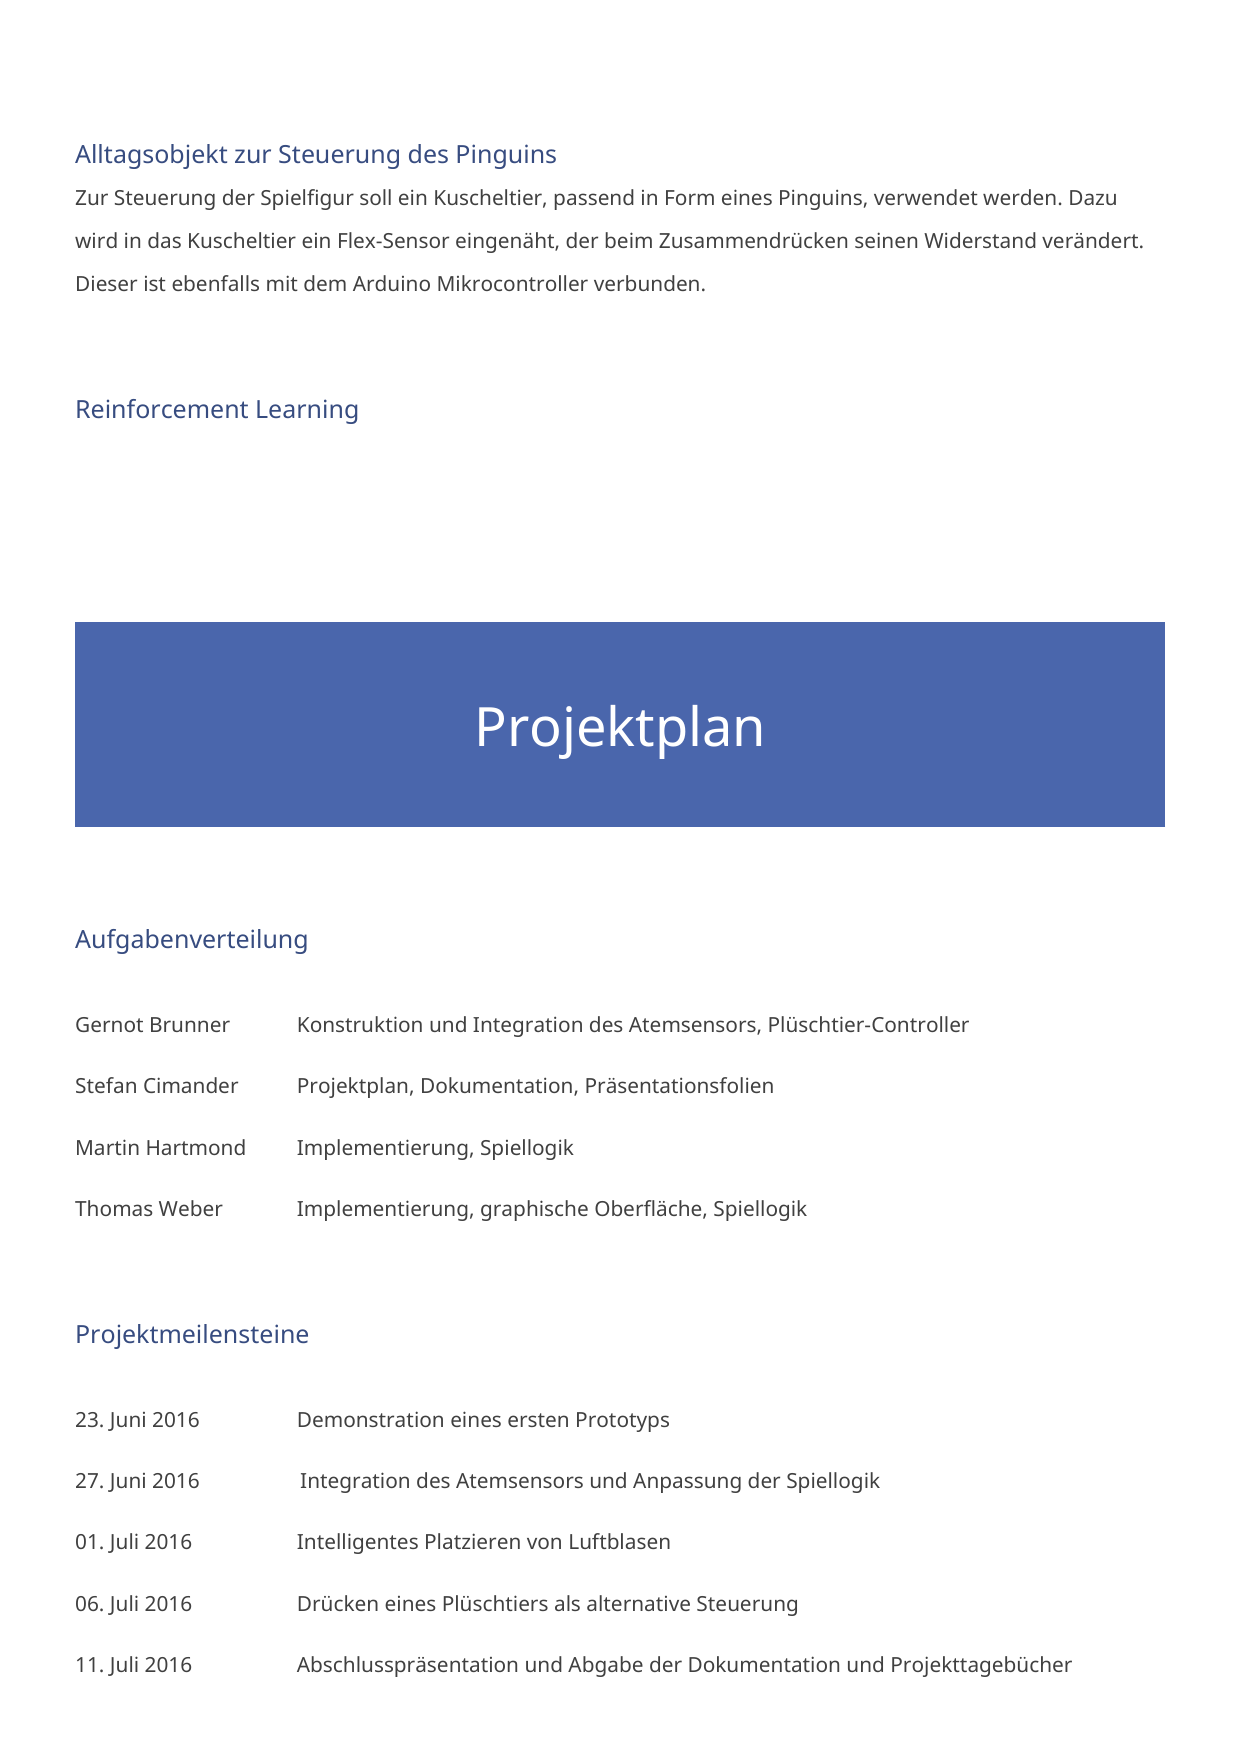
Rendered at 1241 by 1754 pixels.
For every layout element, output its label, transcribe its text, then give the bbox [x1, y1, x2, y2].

text Stefan Cimander Projektplan, Dokumentation, Präsentationsfolien [75, 1071, 1165, 1100]
text Zur Steuerung der Spielfigur soll ein Kuscheltier, passend in Form eines Pinguins, verwendet werden. Dazu wird in das Kuscheltier ein Flex-Sensor eingenäht, der beim Zusammendrücken seinen Widerstand verändert. Dieser ist ebenfalls mit dem Arduino Mikrocontroller verbunden. [75, 183, 1165, 297]
text 06. Juli 2016 Drücken eines Plüschtiers als alternative Steuerung [75, 1589, 1165, 1617]
subtitle Alltagsobjekt zur Steuerung des Pinguins [75, 136, 1165, 170]
subtitle Projektplan [75, 624, 1165, 826]
subtitle Reinforcement Learning [75, 391, 1165, 425]
text 01. Juli 2016 Intelligentes Platzieren von Luftblasen [75, 1527, 1165, 1556]
text 27. Juni 2016 Integration des Atemsensors und Anpassung der Spiellogik [75, 1466, 1165, 1494]
text Thomas Weber Implementierung, graphische Oberfläche, Spiellogik [75, 1194, 1165, 1223]
text Martin Hartmond Implementierung, Spiellogik [75, 1133, 1165, 1161]
subtitle Aufgabenverteilung [75, 922, 1165, 956]
subtitle Projektmeilensteine [75, 1317, 1165, 1351]
text Gernot Brunner Konstruktion und Integration des Atemsensors, Plüschtier-Controller [75, 1010, 1165, 1038]
text 11. Juli 2016 Abschlusspräsentation und Abgabe der Dokumentation und Projekttagebücher [75, 1650, 1165, 1679]
text 23. Juni 2016 Demonstration eines ersten Prototyps [75, 1405, 1165, 1433]
